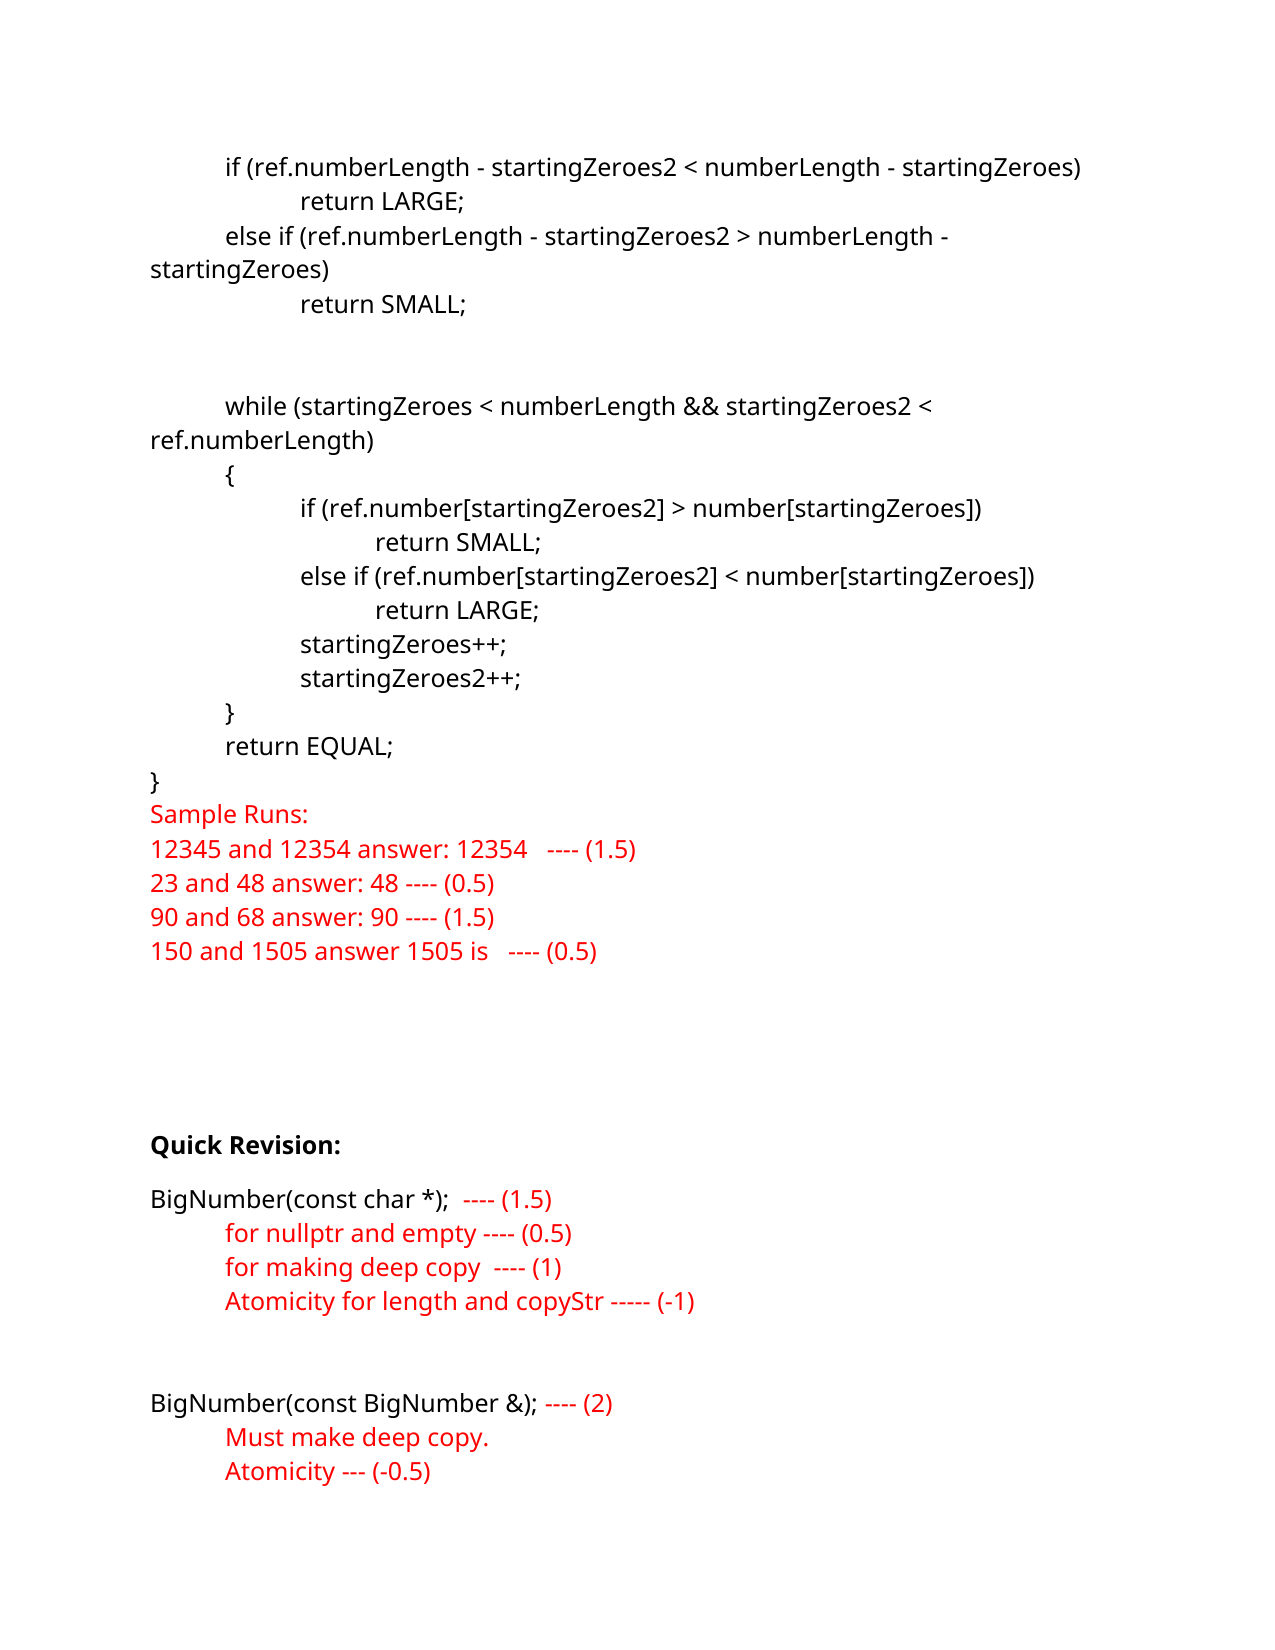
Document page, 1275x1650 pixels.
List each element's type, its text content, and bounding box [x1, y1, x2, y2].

text BigNumber(const BigNumber &); ---- (2) [150, 1386, 1125, 1420]
text { [150, 457, 1125, 491]
text for making deep copy ---- (1) [225, 1249, 1125, 1283]
text return SMALL; [150, 286, 1125, 320]
text 90 and 68 answer: 90 ---- (1.5) [150, 899, 1125, 933]
text else if (ref.number[startingZeroes2] < number[startingZeroes]) [150, 559, 1125, 593]
text startingZeroes2++; [150, 661, 1125, 695]
text return LARGE; [150, 184, 1125, 218]
text BigNumber(const char *); ---- (1.5) [150, 1181, 1125, 1215]
text startingZeroes++; [150, 627, 1125, 661]
text } [150, 695, 1125, 729]
text if (ref.numberLength - startingZeroes2 < numberLength - startingZeroes) [150, 150, 1125, 184]
text return SMALL; [150, 525, 1125, 559]
text 23 and 48 answer: 48 ---- (0.5) [150, 865, 1125, 899]
text for nullptr and empty ---- (0.5) [225, 1215, 1125, 1249]
text if (ref.number[startingZeroes2] > number[startingZeroes]) [150, 491, 1125, 525]
text Quick Revision: [150, 1128, 1125, 1162]
text } [150, 763, 1125, 797]
text Atomicity for length and copyStr ----- (-1) [225, 1283, 1125, 1317]
text 12345 and 12354 answer: 12354 ---- (1.5) [150, 831, 1125, 865]
text Must make deep copy. [225, 1420, 1125, 1454]
text return LARGE; [150, 593, 1125, 627]
text return EQUAL; [150, 729, 1125, 763]
text while (startingZeroes < numberLength && startingZeroes2 < ref.numberLength) [150, 388, 1125, 457]
text Atomicity --- (-0.5) [225, 1454, 1125, 1488]
text Sample Runs: [150, 797, 1125, 831]
text else if (ref.numberLength - startingZeroes2 > numberLength - startingZeroes) [150, 218, 1125, 286]
text 150 and 1505 answer 1505 is ---- (0.5) [150, 933, 1125, 967]
